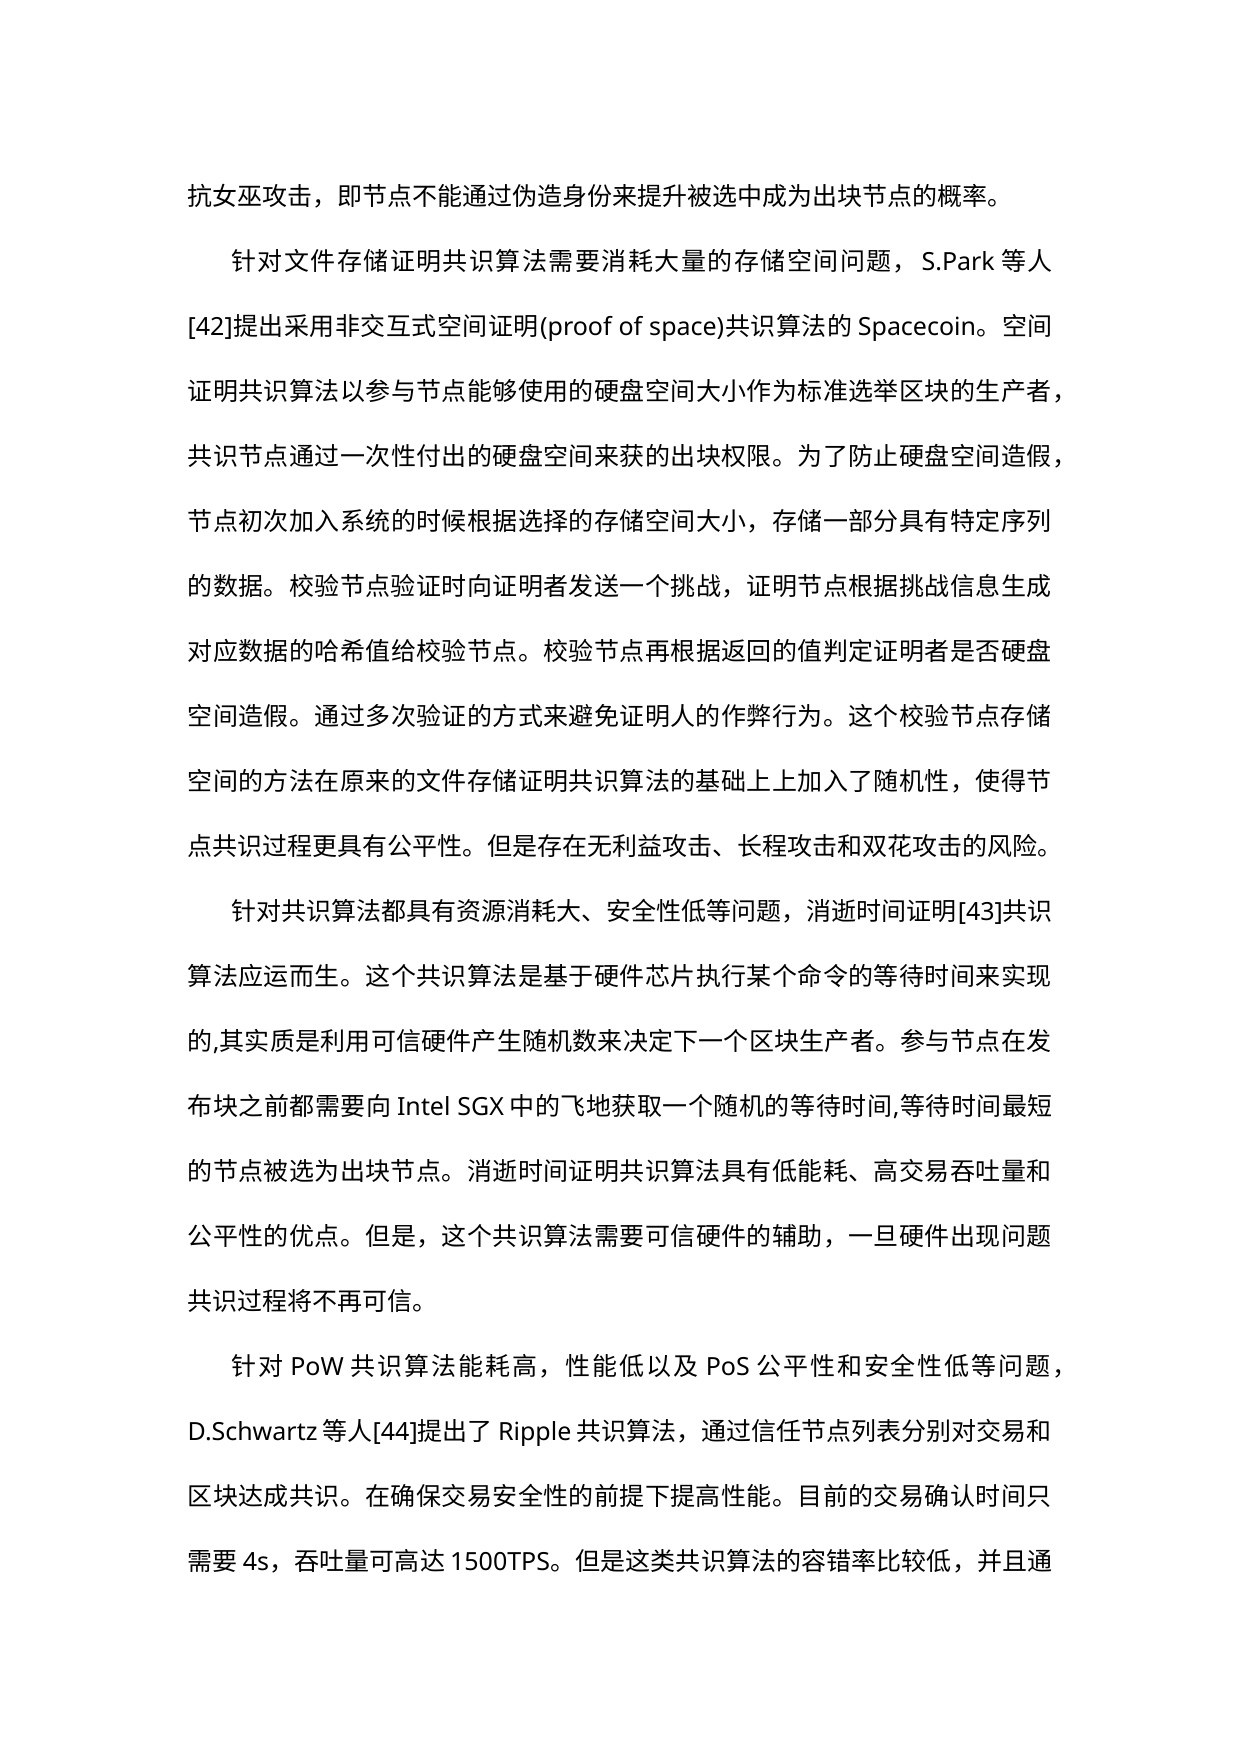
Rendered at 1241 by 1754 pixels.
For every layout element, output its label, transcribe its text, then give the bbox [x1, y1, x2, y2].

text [187, 162, 1053, 227]
text 针对文件存储证明共识算法需要消耗大量的存储空间问题，S.Park等人[42]提出采用非交互式空间证明(proof of space)共识算法的Spacecoin。空间证明共识算法以参与节点能够使用的硬盘空间大小作为标准选举区块的生产者，共识节点通过一次性付出的硬盘空间来获的出块权限。为了防止硬盘空间造假，节点初次加入系统的时候根据选择的存储空间大小，存储一部分具有特定序列的数据。校验节点验证时向证明者发送一个挑战，证明节点根据挑战信息生成对应数据的哈希值给校验节点。校验节点再根据返回的值判定证明者是否硬盘空间造假。通过多次验证的方式来避免证明人的作弊行为。这个校验节点存储空间的方法在原来的文件存储证明共识算法的基础上上加入了随机性，使得节点共识过程更具有公平性。但是存在无利益攻击、长程攻击和双花攻击的风险。 [187, 227, 1053, 877]
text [187, 1332, 1053, 1592]
text 针对共识算法都具有资源消耗大、安全性低等问题，消逝时间证明[43]共识算法应运而生。这个共识算法是基于硬件芯片执行某个命令的等待时间来实现的,其实质是利用可信硬件产生随机数来决定下一个区块生产者。参与节点在发布块之前都需要向Intel SGX中的飞地获取一个随机的等待时间,等待时间最短的节点被选为出块节点。消逝时间证明共识算法具有低能耗、高交易吞吐量和公平性的优点。但是，这个共识算法需要可信硬件的辅助，一旦硬件出现问题共识过程将不再可信。 [187, 877, 1053, 1332]
